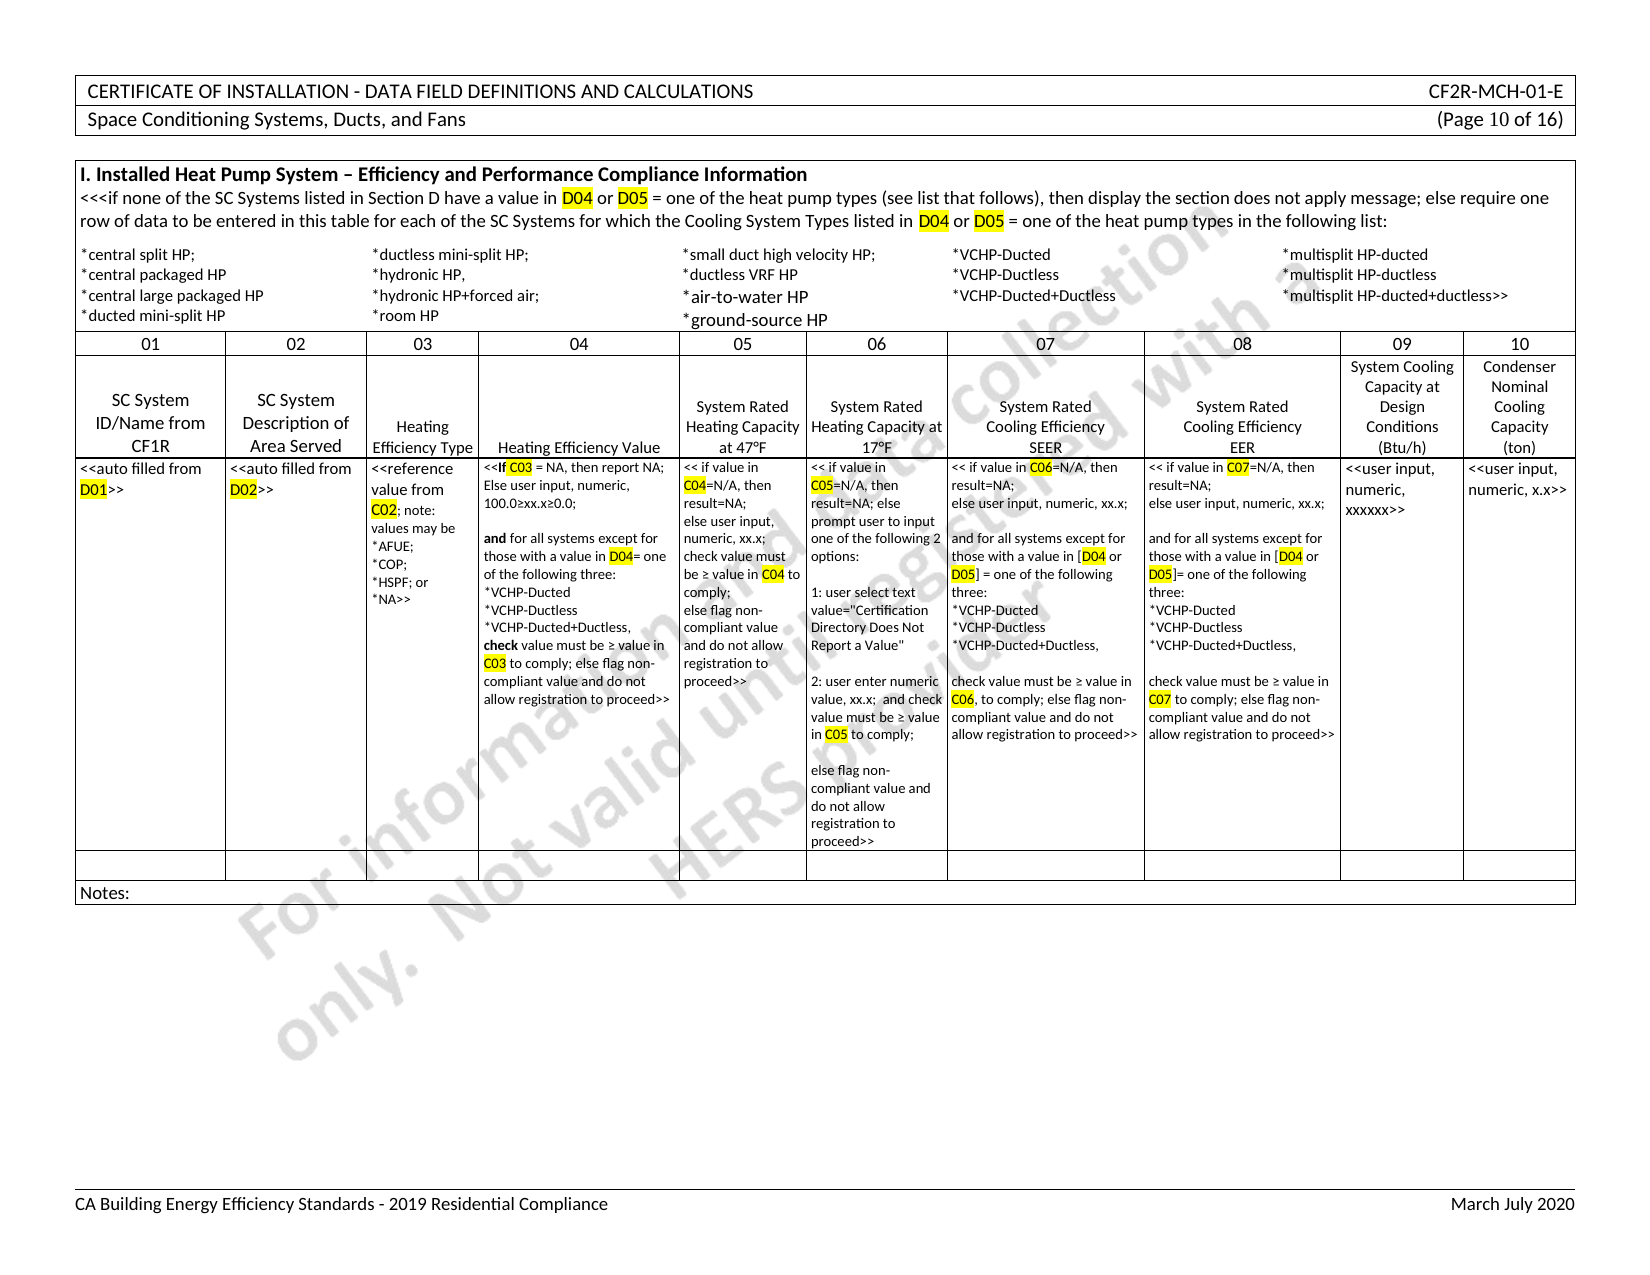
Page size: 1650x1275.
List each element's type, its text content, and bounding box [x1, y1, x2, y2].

table_cell 10 [1464, 332, 1575, 355]
table_cell 01 [76, 332, 225, 355]
table_header I. Installed Heat Pump System – Efficiency and Performance Compliance Information <<<if none of the SC Systems listed in Section D have a value in D04 or D05 = one of the heat pump types (see list that follows), then display the section does not apply message; else require one row of data to be entered in this table for each of the SC Systems for which the Cooling System Types listed in D04 or D05 = one of the heat pump types in the following list: [76, 161, 1575, 244]
table_cell System Rated Heating Capacity at 47°F [680, 356, 806, 457]
table_cell [680, 851, 806, 880]
table_cell [948, 851, 1144, 880]
table_cell <<user input, numeric, xxxxxx>> [1341, 459, 1463, 850]
table_cell <<auto filled from D01>> [76, 459, 225, 850]
table_cell <<auto filled from D02>> [226, 459, 366, 850]
table_cell *VCHP-Ducted *VCHP-Ductless *VCHP-Ducted+Ductless [947, 244, 1277, 331]
table_cell *small duct high velocity HP; *ductless VRF HP *air-to-water HP *ground-source HP [677, 244, 947, 331]
table_cell <<If C03 = NA, then report NA; Else user input, numeric, 100.0≥xx.x≥0.0; and for all systems except for those with a value in D04= one of the following three: *VCHP-Ducted *VCHP-Ductless *VCHP-Ducted+Ductless, check value must be ≥ value in C03 to comply; else flag non-compliant value and do not allow registration to proceed>> [479, 459, 679, 850]
table_cell SC System ID/Name from CF1R [76, 356, 225, 457]
table_cell 05 [680, 332, 806, 355]
table_cell <<reference value from C02; note: values may be *AFUE; *COP; *HSPF; or *NA>> [367, 459, 478, 850]
table_cell Heating Efficiency Type [367, 356, 478, 457]
table_cell << if value in C07=N/A, then result=NA; else user input, numeric, xx.x; and for all systems except for those with a value in [D04 or D05]= one of the following three: *VCHP-Ducted *VCHP-Ductless *VCHP-Ducted+Ductless, check value must be ≥ value in C07 to comply; else flag non-compliant value and do not allow registration to proceed>> [1145, 459, 1340, 850]
table_cell Notes: [76, 881, 1575, 904]
table_cell 04 [479, 332, 679, 355]
table_cell 09 [1341, 332, 1463, 355]
table_cell [76, 851, 225, 880]
table_cell System Rated Cooling Efficiency EER [1145, 356, 1340, 457]
table_cell SC System Description of Area Served [226, 356, 366, 457]
table_cell [1464, 851, 1575, 880]
table_cell [367, 851, 478, 880]
table_cell 06 [807, 332, 947, 355]
table_cell [226, 851, 366, 880]
table_cell System Rated Heating Capacity at 17°F [807, 356, 947, 457]
table_cell 02 [226, 332, 366, 355]
table_cell 07 [948, 332, 1144, 355]
table_cell << if value in C05=N/A, then result=NA; else prompt user to input one of the following 2 options: 1: user select text value="Certification Directory Does Not Report a Value" 2: user enter numeric value, xx.x; and check value must be ≥ value in C05 to comply; else flag non-compliant value and do not allow registration to proceed>> [807, 459, 947, 850]
table_cell << if value in C06=N/A, then result=NA; else user input, numeric, xx.x; and for all systems except for those with a value in [D04 or D05] = one of the following three: *VCHP-Ducted *VCHP-Ductless *VCHP-Ducted+Ductless, check value must be ≥ value in C06, to comply; else flag non-compliant value and do not allow registration to proceed>> [948, 459, 1144, 850]
table_cell 08 [1145, 332, 1340, 355]
table_cell << if value in C04=N/A, then result=NA; else user input, numeric, xx.x; check value must be ≥ value in C04 to comply; else flag non-compliant value and do not allow registration to proceed>> [680, 459, 806, 850]
table_cell [1341, 851, 1463, 880]
table_cell *ductless mini-split HP; *hydronic HP, *hydronic HP+forced air; *room HP [366, 244, 677, 331]
table_cell System Rated Cooling Efficiency SEER [948, 356, 1144, 457]
table_cell [479, 851, 679, 880]
table_cell <<user input, numeric, x.x>> [1464, 459, 1575, 850]
table_cell [807, 851, 947, 880]
table_cell System Cooling Capacity at Design Conditions (Btu/h) [1341, 356, 1463, 457]
table_cell *multisplit HP-ducted *multisplit HP-ductless *multisplit HP-ducted+ductless>> [1277, 244, 1575, 331]
table_cell *central split HP; *central packaged HP *central large packaged HP *ducted mini-split HP [76, 244, 366, 331]
table_cell 03 [367, 332, 478, 355]
table_cell [1145, 851, 1340, 880]
table_cell Heating Efficiency Value [479, 356, 679, 457]
table_cell Condenser Nominal Cooling Capacity (ton) [1464, 356, 1575, 457]
